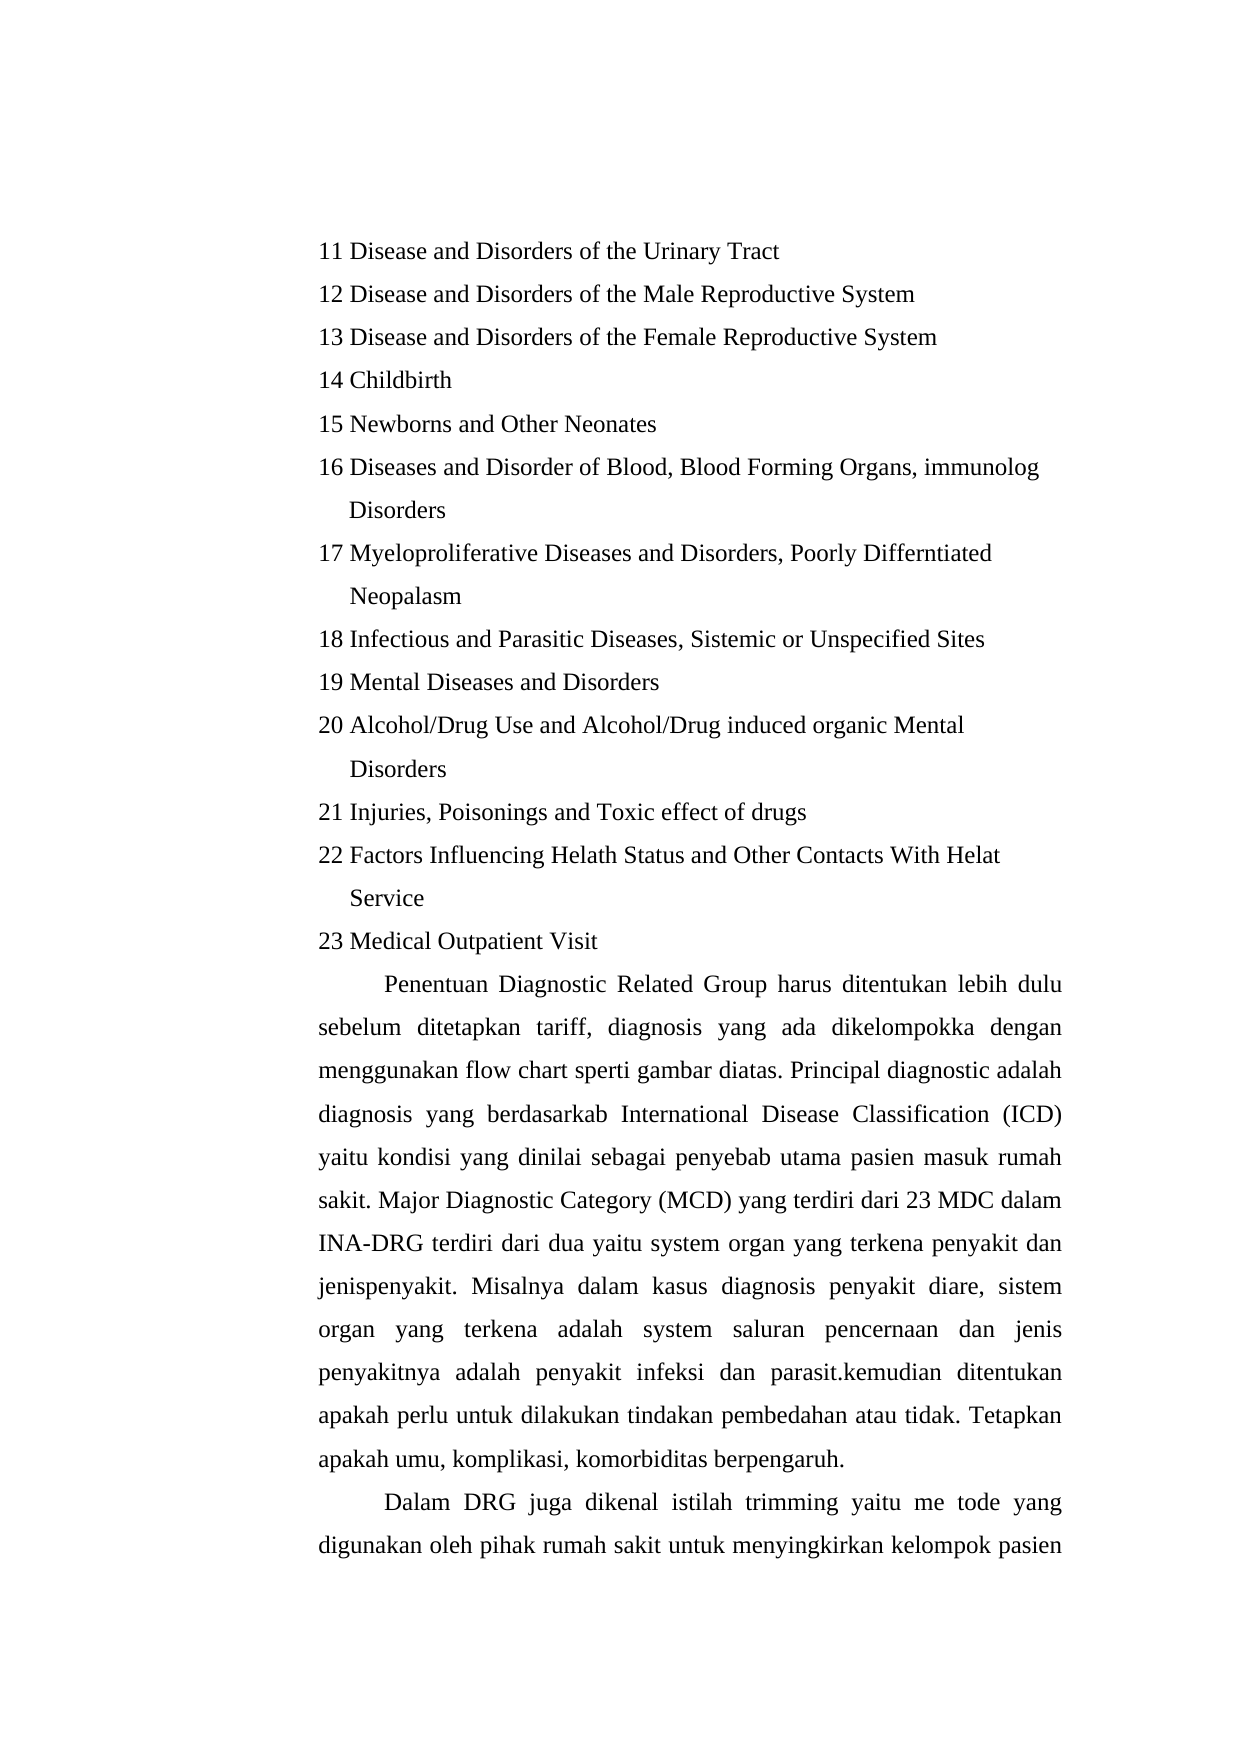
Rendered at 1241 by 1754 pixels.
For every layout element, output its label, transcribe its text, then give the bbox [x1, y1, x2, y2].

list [318, 1487, 1063, 1559]
list 19 Mental Diseases and Disorders [318, 667, 1063, 696]
list Neopalasm [318, 581, 1063, 610]
list 16 Diseases and Disorder of Blood, Blood Forming Organs, immunolog [318, 452, 1063, 481]
list 11 Disease and Disorders of the Urinary Tract [318, 236, 1063, 265]
list 12 Disease and Disorders of the Male Reproductive System [318, 279, 1063, 308]
list 21 Injuries, Poisonings and Toxic effect of drugs [318, 797, 1063, 826]
list Disorders [318, 754, 1063, 782]
list 18 Infectious and Parasitic Diseases, Sistemic or Unspecified Sites [318, 624, 1063, 653]
list Service [318, 883, 1063, 912]
list 22 Factors Influencing Helath Status and Other Contacts With Helat [318, 840, 1063, 869]
list 14 Childbirth [318, 366, 1063, 394]
list 20 Alcohol/Drug Use and Alcohol/Drug induced organic Mental [318, 711, 1063, 739]
text Disorders [236, 495, 1063, 524]
list 13 Disease and Disorders of the Female Reproductive System [318, 322, 1063, 351]
list Penentuan Diagnostic Related Group harus ditentukan lebih dulu sebelum ditetapkan tariff, diagnosis yang ada dikelompokka dengan menggunakan flow chart sperti gambar diatas. Principal diagnostic adalah diagnosis yang berdasarkab International Disease Classification (ICD) yaitu kondisi yang dinilai sebagai penyebab utama pasien masuk rumah sakit. Major Diagnostic Category (MCD) yang terdiri dari 23 MDC dalam INA-DRG terdiri dari dua yaitu system organ yang terkena penyakit dan jenispenyakit. Misalnya dalam kasus diagnosis penyakit diare, sistem organ yang terkena adalah system saluran pencernaan dan jenis penyakitnya adalah penyakit infeksi dan parasit.kemudian ditentukan apakah perlu untuk dilakukan tindakan pembedahan atau tidak. Tetapkan apakah umu, komplikasi, komorbiditas berpengaruh. [318, 969, 1063, 1472]
list 15 Newborns and Other Neonates [318, 409, 1063, 437]
list 23 Medical Outpatient Visit [318, 926, 1063, 955]
list 17 Myeloproliferative Diseases and Disorders, Poorly Differntiated [318, 538, 1063, 567]
